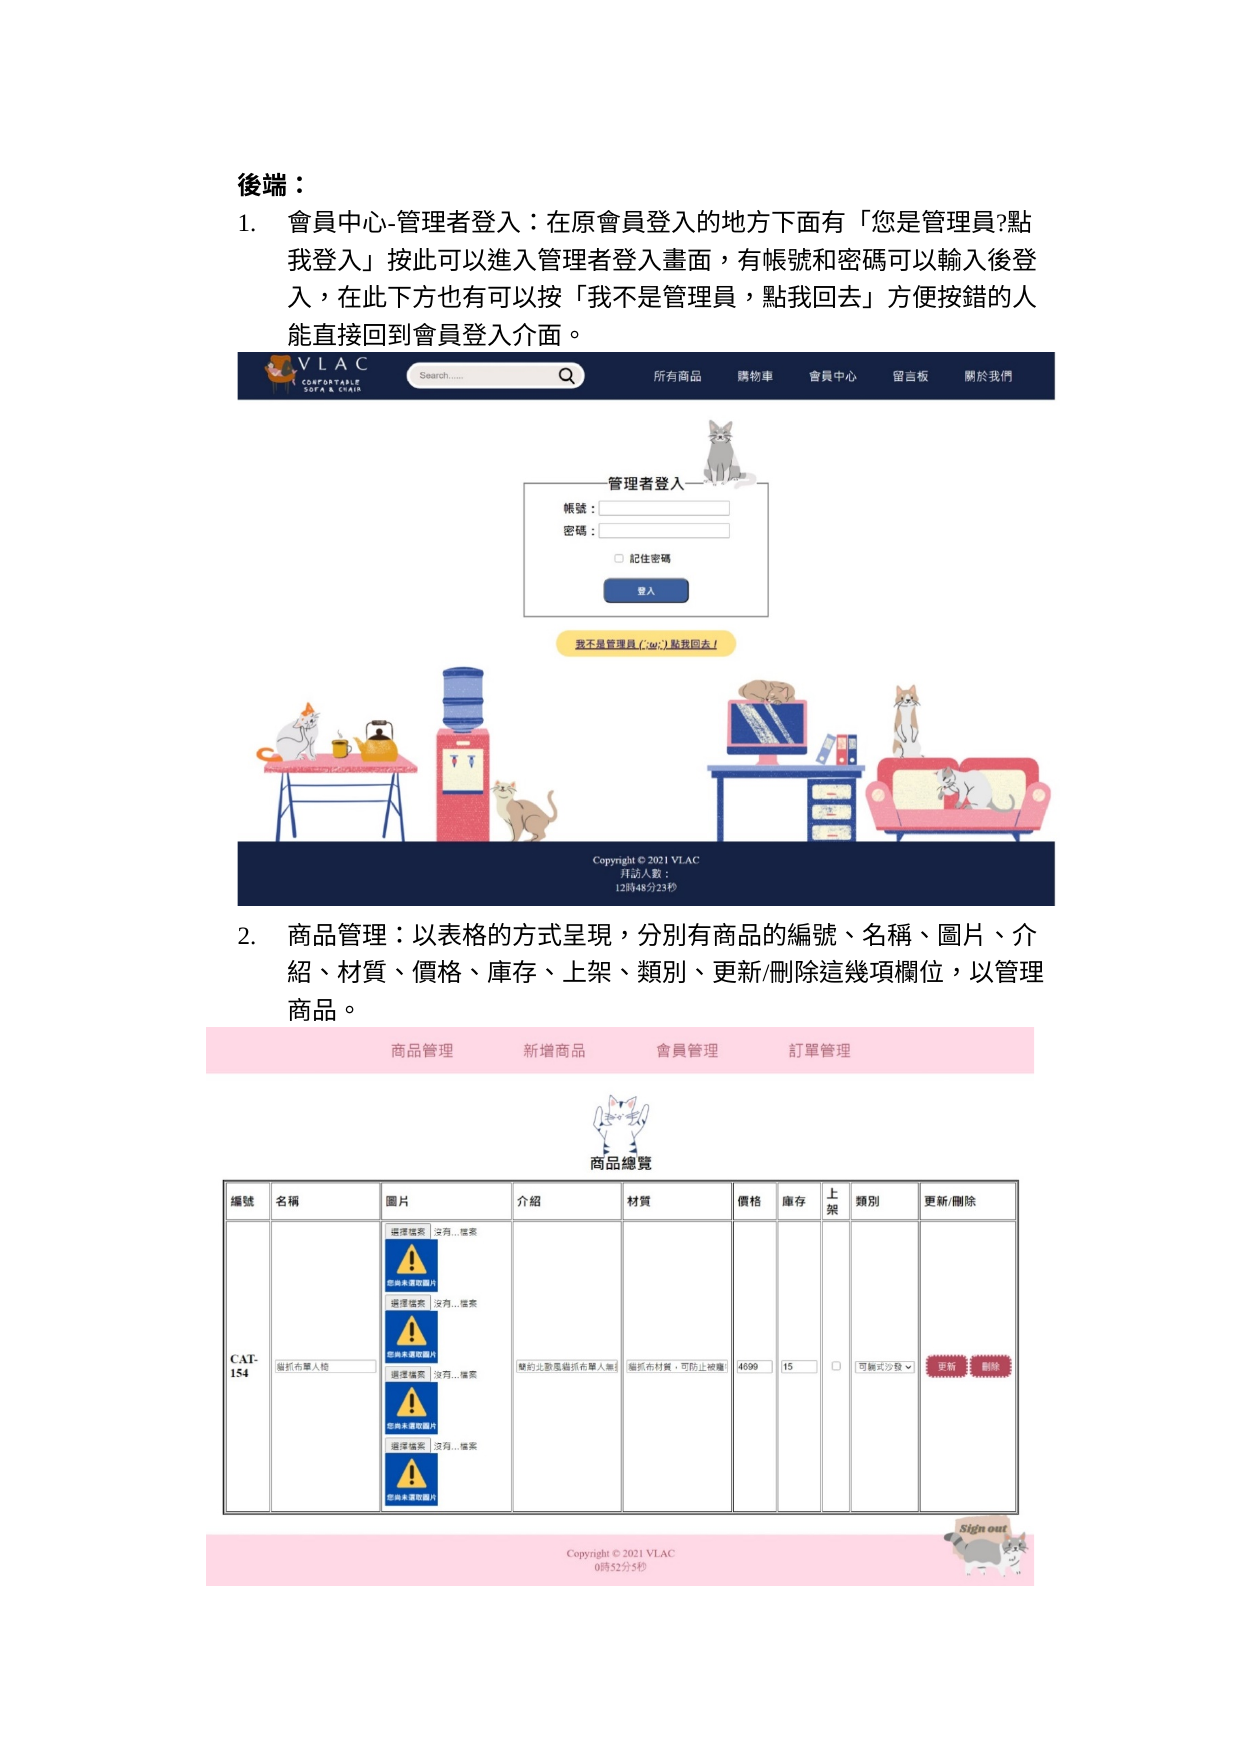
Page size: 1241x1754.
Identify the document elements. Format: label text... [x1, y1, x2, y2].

picture [237, 352, 1061, 906]
picture [206, 1027, 1035, 1586]
list 商品管理：以表格的方式呈現，分別有商品的編號、名稱、圖片、介紹、材質、價格、庫存、上架、類別、更新/刪除這幾項欄位，以管理商品。 [237, 914, 1053, 1027]
list 會員中心-管理者登入：在原會員登入的地方下面有「您是管理員?點我登入」按此可以進入管理者登入畫面，有帳號和密碼可以輸入後登入，在此下方也有可以按「我不是管理員，點我回去」方便按錯的人能直接回到會員登入介面。 [237, 202, 1053, 352]
list 後端： [237, 164, 1053, 202]
